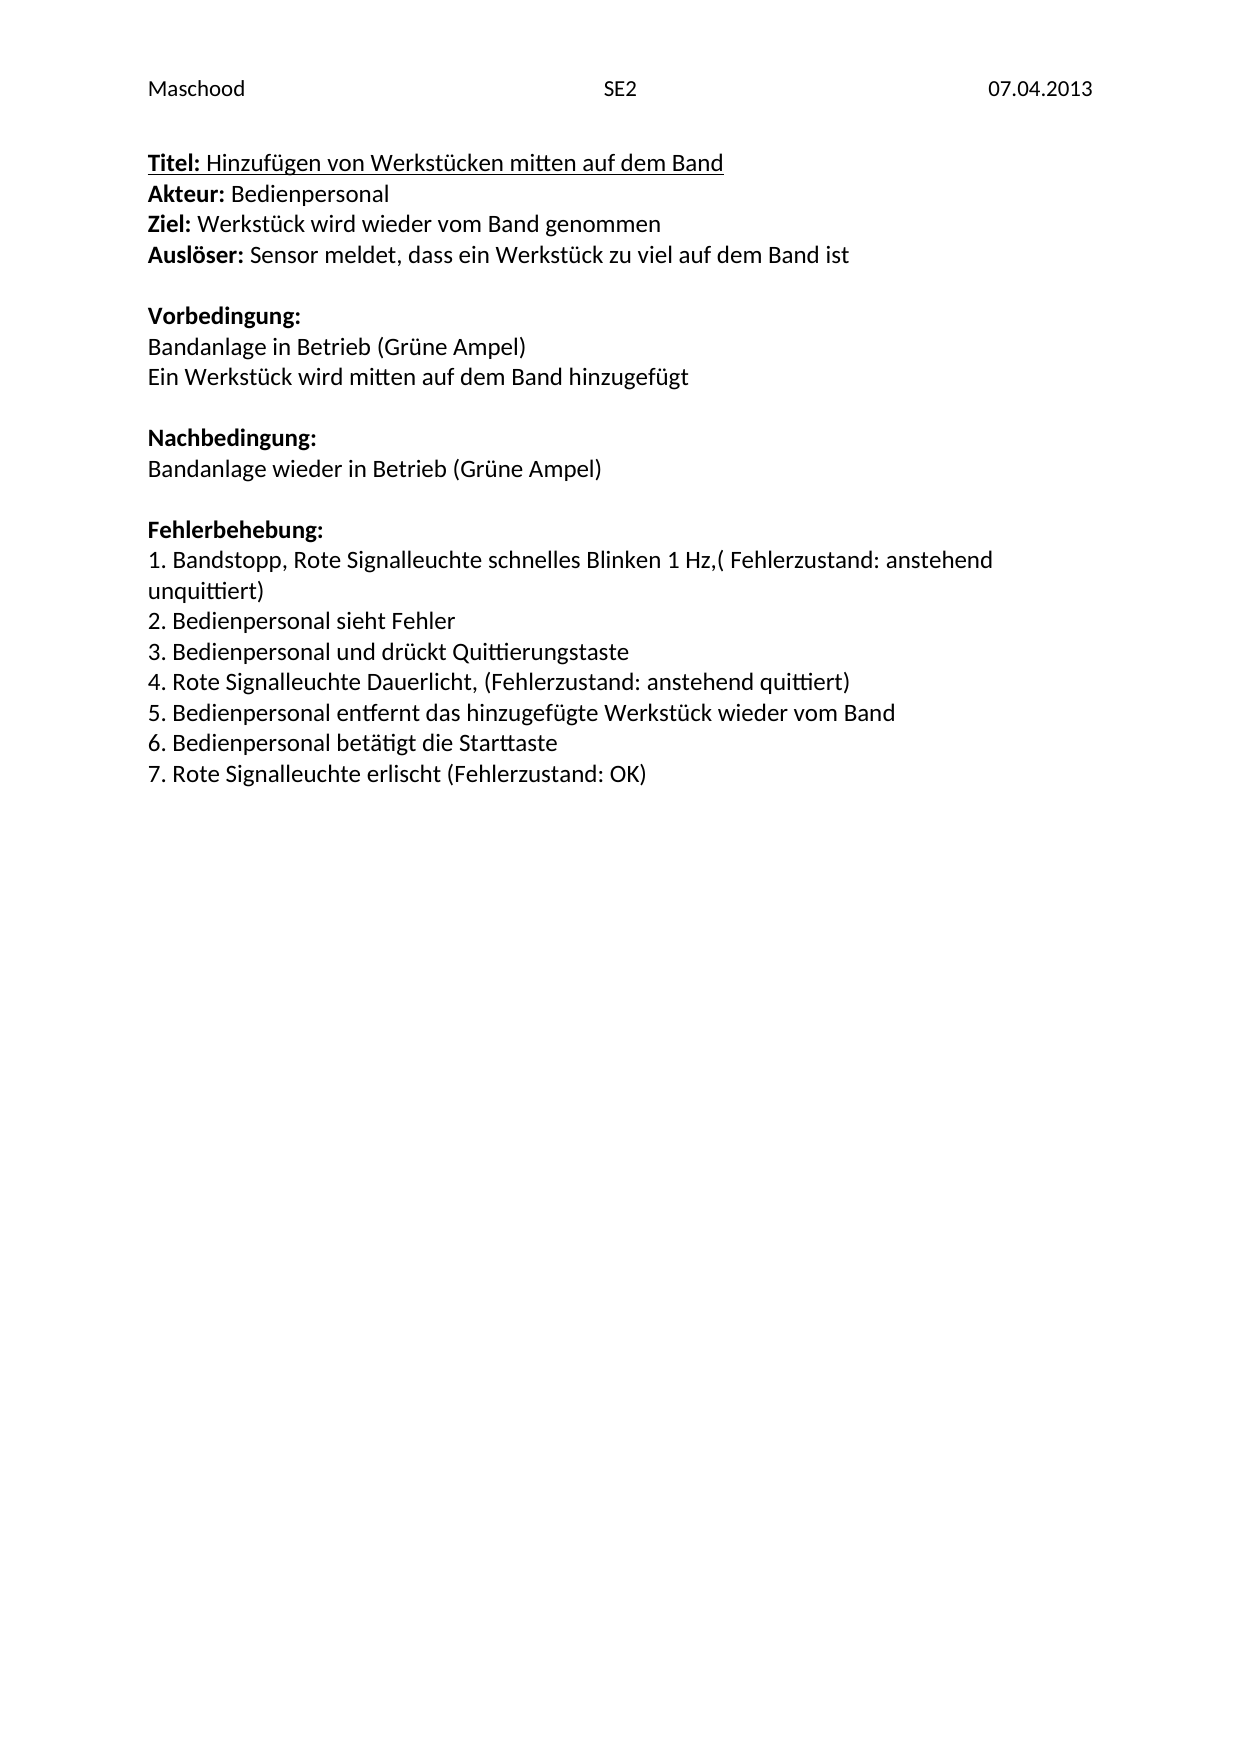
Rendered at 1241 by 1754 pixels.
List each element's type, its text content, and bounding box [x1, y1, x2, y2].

text 1. Bandstopp, Rote Signalleuchte schnelles Blinken 1 Hz,( Fehlerzustand: anstehend unquittiert) [148, 544, 1093, 605]
text 6. Bedienpersonal betätigt die Starttaste [148, 727, 1093, 758]
text 4. Rote Signalleuchte Dauerlicht, (Fehlerzustand: anstehend quittiert) [148, 666, 1093, 697]
text 5. Bedienpersonal entfernt das hinzugefügte Werkstück wieder vom Band [148, 697, 1093, 727]
text 2. Bedienpersonal sieht Fehler [148, 605, 1093, 636]
text Fehlerbehebung: [148, 514, 1093, 544]
text Vorbedingung: [148, 300, 1093, 331]
text Titel: Hinzufügen von Werkstücken mitten auf dem Band [148, 148, 1093, 178]
text 3. Bedienpersonal und drückt Quittierungstaste [148, 636, 1093, 666]
text 7. Rote Signalleuchte erlischt (Fehlerzustand: OK) [148, 758, 1093, 788]
text Auslöser: Sensor meldet, dass ein Werkstück zu viel auf dem Band ist [148, 239, 1093, 270]
text Bandanlage in Betrieb (Grüne Ampel) [148, 331, 1093, 361]
text Ziel: Werkstück wird wieder vom Band genommen [148, 209, 1093, 239]
text Ein Werkstück wird mitten auf dem Band hinzugefügt [148, 361, 1093, 392]
text Akteur: Bedienpersonal [148, 178, 1093, 209]
text Nachbedingung: Bandanlage wieder in Betrieb (Grüne Ampel) [148, 422, 1093, 483]
